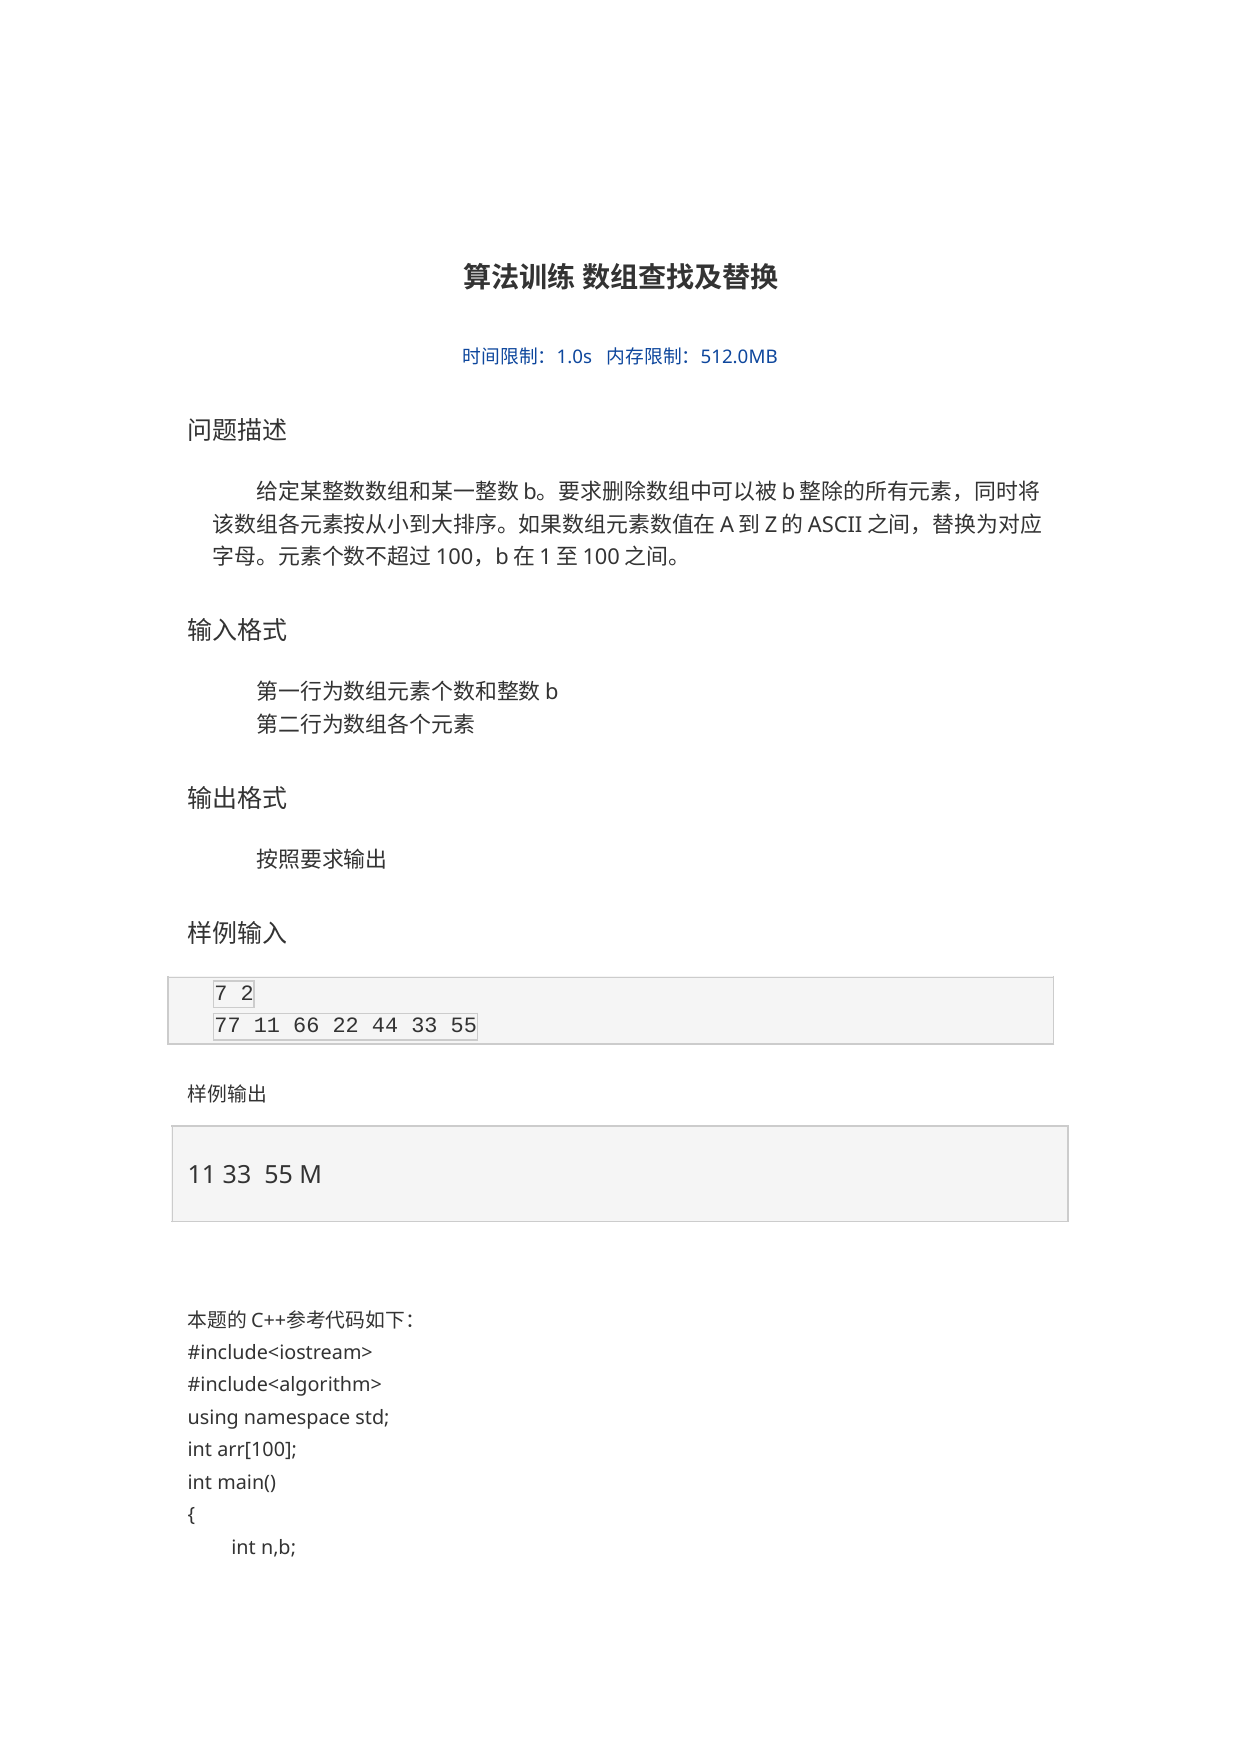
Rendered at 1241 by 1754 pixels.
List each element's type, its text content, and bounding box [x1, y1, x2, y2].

text 给定某整数数组和某一整数b。要求删除数组中可以被b整除的所有元素，同时将该数组各元素按从小到大排序。如果数组元素数值在A到Z的ASCII之间，替换为对应字母。元素个数不超过100，b在1至100之间。 [212, 474, 1053, 571]
text 11 33 55 M [173, 1127, 1067, 1221]
text int n,b; [187, 1531, 1053, 1563]
text 输出格式 [187, 764, 1053, 829]
text 7 2 [169, 978, 1053, 1009]
text 问题描述 [187, 396, 1053, 461]
text 输入格式 [187, 596, 1053, 661]
text { [187, 1498, 1053, 1531]
text 样例输入 [187, 899, 1053, 964]
text 本题的C++参考代码如下： [187, 1303, 1053, 1336]
text int main() [187, 1466, 1053, 1498]
text 第一行为数组元素个数和整数b 第二行为数组各个元素 [212, 674, 1053, 739]
text using namespace std; [187, 1401, 1053, 1433]
text 算法训练 数组查找及替换 [187, 178, 1053, 308]
text 时间限制：1.0s 内存限制：512.0MB [187, 339, 1053, 371]
text 按照要求输出 [212, 841, 1053, 874]
text int arr[100]; [187, 1433, 1053, 1466]
text #include<iostream> [187, 1336, 1053, 1368]
text #include<algorithm> [187, 1368, 1053, 1401]
text 77 11 66 22 44 33 55 [169, 1009, 1053, 1043]
text 样例输出 [187, 1077, 1053, 1109]
